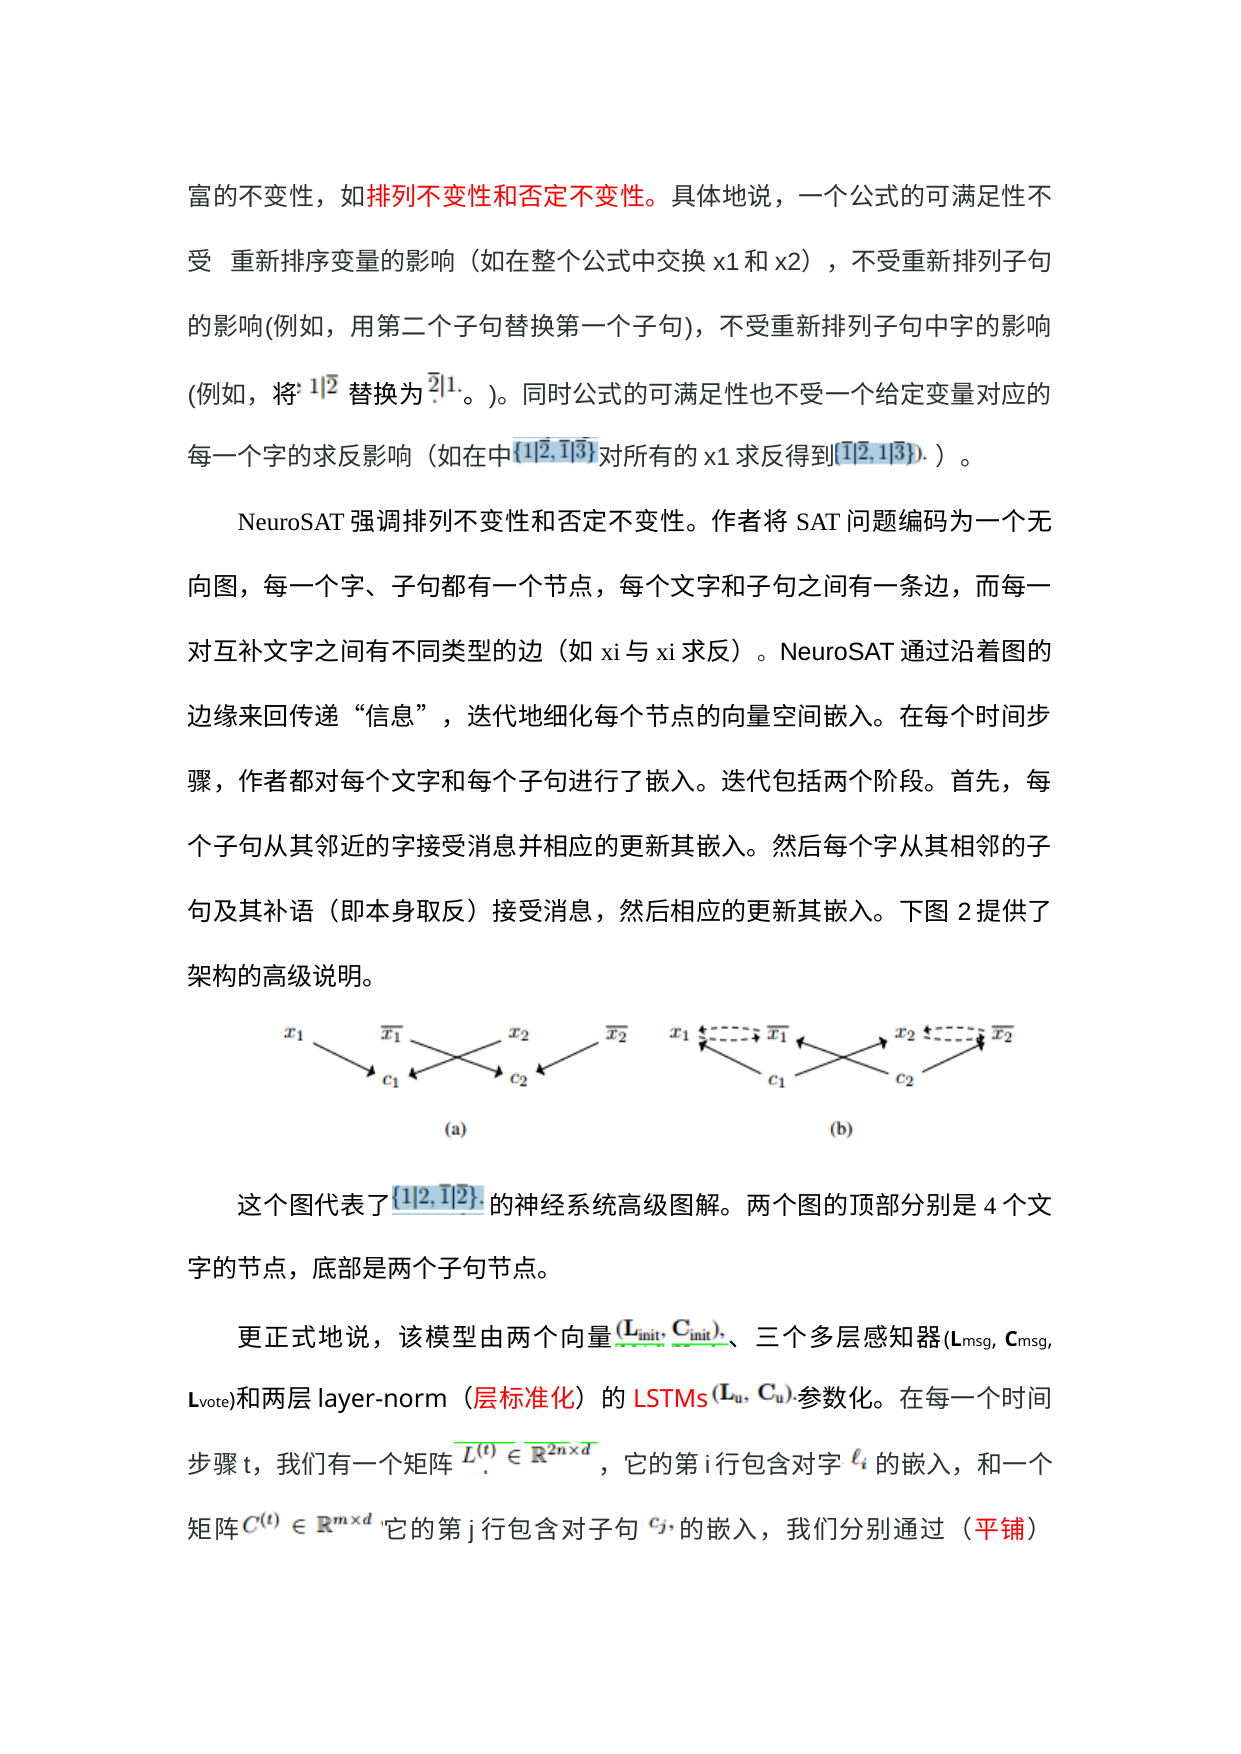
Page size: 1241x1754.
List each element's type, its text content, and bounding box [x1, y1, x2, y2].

picture [237, 1007, 1103, 1147]
picture [835, 440, 935, 466]
picture [454, 1442, 598, 1474]
text 这个图代表了的神经系统高级图解。两个图的顶部分别是4个文字的节点，底部是两个子句节点。 [187, 1169, 1053, 1299]
text 更正式地说，该模型由两个向量、三个多层感知器(Lmsg, Cmsg, Lvote)和两层layer-norm（层标准化）的 LSTMs参数化。在每一个时间步骤t，我们有一个矩阵，它的第i行包含对字的嵌入，和一个矩阵它的第j行包含对子句的嵌入，我们分别通过（平铺）（什么是平铺）来初始化它。 [187, 1299, 1053, 1559]
picture [842, 1444, 876, 1474]
picture [708, 1379, 798, 1408]
text NeuroSAT强调排列不变性和否定不变性。作者将SAT问题编码为一个无向图，每一个字、子句都有一个节点，每个文字和子句之间有一条边，而每一对互补文字之间有不同类型的边（如xi与xi求反）。NeuroSAT通过沿着图的边缘来回传递“信息”，迭代地细化每个节点的向量空间嵌入。在每个时间步骤，作者都对每个文字和每个子句进行了嵌入。迭代包括两个阶段。首先，每个子句从其邻近的字接受消息并相应的更新其嵌入。然后每个字从其相邻的子句及其补语（即本身取反）接受消息，然后相应的更新其嵌入。下图2提供了架构的高级说明。 [187, 487, 1053, 1007]
picture [297, 373, 349, 403]
picture [512, 437, 599, 466]
picture [424, 368, 464, 403]
picture [392, 1181, 489, 1215]
picture [641, 1507, 679, 1539]
picture [614, 1310, 729, 1347]
picture [241, 1510, 383, 1539]
